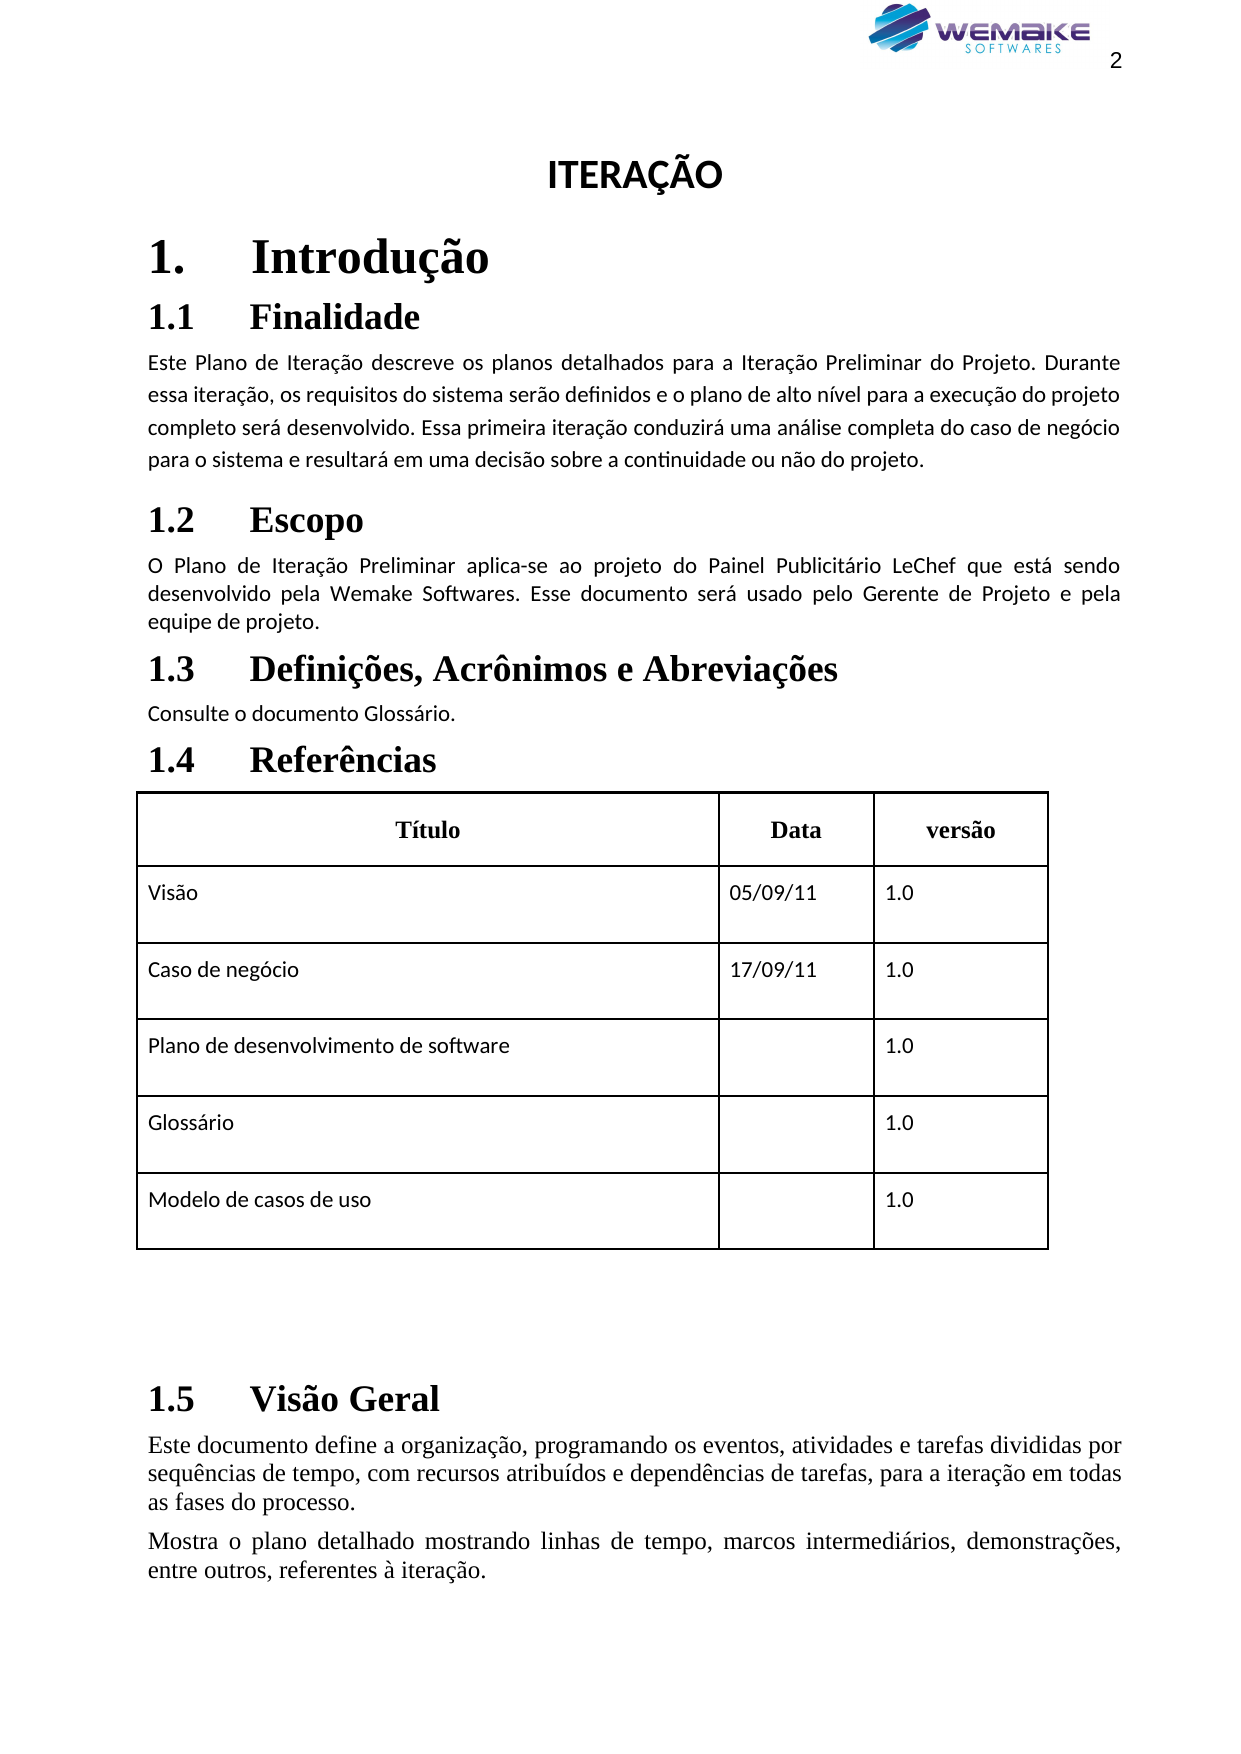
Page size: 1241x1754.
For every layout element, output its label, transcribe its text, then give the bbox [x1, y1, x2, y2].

text 1.3 Definições, Acrônimos e Abreviações [148, 646, 1122, 689]
table_cell Plano de desenvolvimento de software [138, 1020, 718, 1095]
text Mostra o plano detalhado mostrando linhas de tempo, marcos intermediários, demonstrações, entre outros, referentes à iteração. [148, 1526, 1122, 1584]
text 1.1 Finalidade [148, 295, 1122, 338]
table_cell Glossário [138, 1097, 718, 1172]
table_cell 1.0 [875, 1020, 1047, 1095]
table_cell [720, 1174, 873, 1248]
table_cell 1.0 [875, 867, 1047, 942]
text ITERAÇÃO [148, 148, 1122, 198]
table_cell 17/09/11 [720, 944, 873, 1018]
table_cell [720, 1097, 873, 1172]
text 1.4 Referências [148, 738, 1122, 781]
table_cell 1.0 [875, 1174, 1047, 1248]
text Este documento define a organização, programando os eventos, atividades e tarefas divididas por sequências de tempo, com recursos atribuídos e dependências de tarefas, para a iteração em todas as fases do processo. [148, 1430, 1122, 1516]
table_cell Caso de negócio [138, 944, 718, 1018]
text O Plano de Iteração Preliminar aplica-se ao projeto do Painel Publicitário LeChef que está sendo desenvolvido pela Wemake Softwares. Esse documento será usado pelo Gerente de Projeto e pela equipe de projeto. [148, 551, 1122, 636]
table_cell 05/09/11 [720, 867, 873, 942]
text Este Plano de Iteração descreve os planos detalhados para a Iteração Preliminar do Projeto. Durante essa iteração, os requisitos do sistema serão definidos e o plano de alto nível para a execução do projeto completo será desenvolvido. Essa primeira iteração conduzirá uma análise completa do caso de negócio para o sistema e resultará em uma decisão sobre a continuidade ou não do projeto. [148, 348, 1122, 473]
table_cell 1.0 [875, 1097, 1047, 1172]
table_cell 1.0 [875, 944, 1047, 1018]
picture [859, 0, 1110, 69]
table_header versão [875, 794, 1047, 865]
table_header Data [720, 794, 873, 865]
text Consulte o documento Glossário. [148, 699, 1122, 727]
table_cell [720, 1020, 873, 1095]
table_header Título [138, 794, 718, 865]
table_cell Modelo de casos de uso [138, 1174, 718, 1248]
table_cell Visão [138, 867, 718, 942]
text 1.2 Escopo [148, 498, 1122, 541]
text 1. Introdução [148, 227, 1122, 284]
text 1.5 Visão Geral [148, 1376, 1122, 1419]
